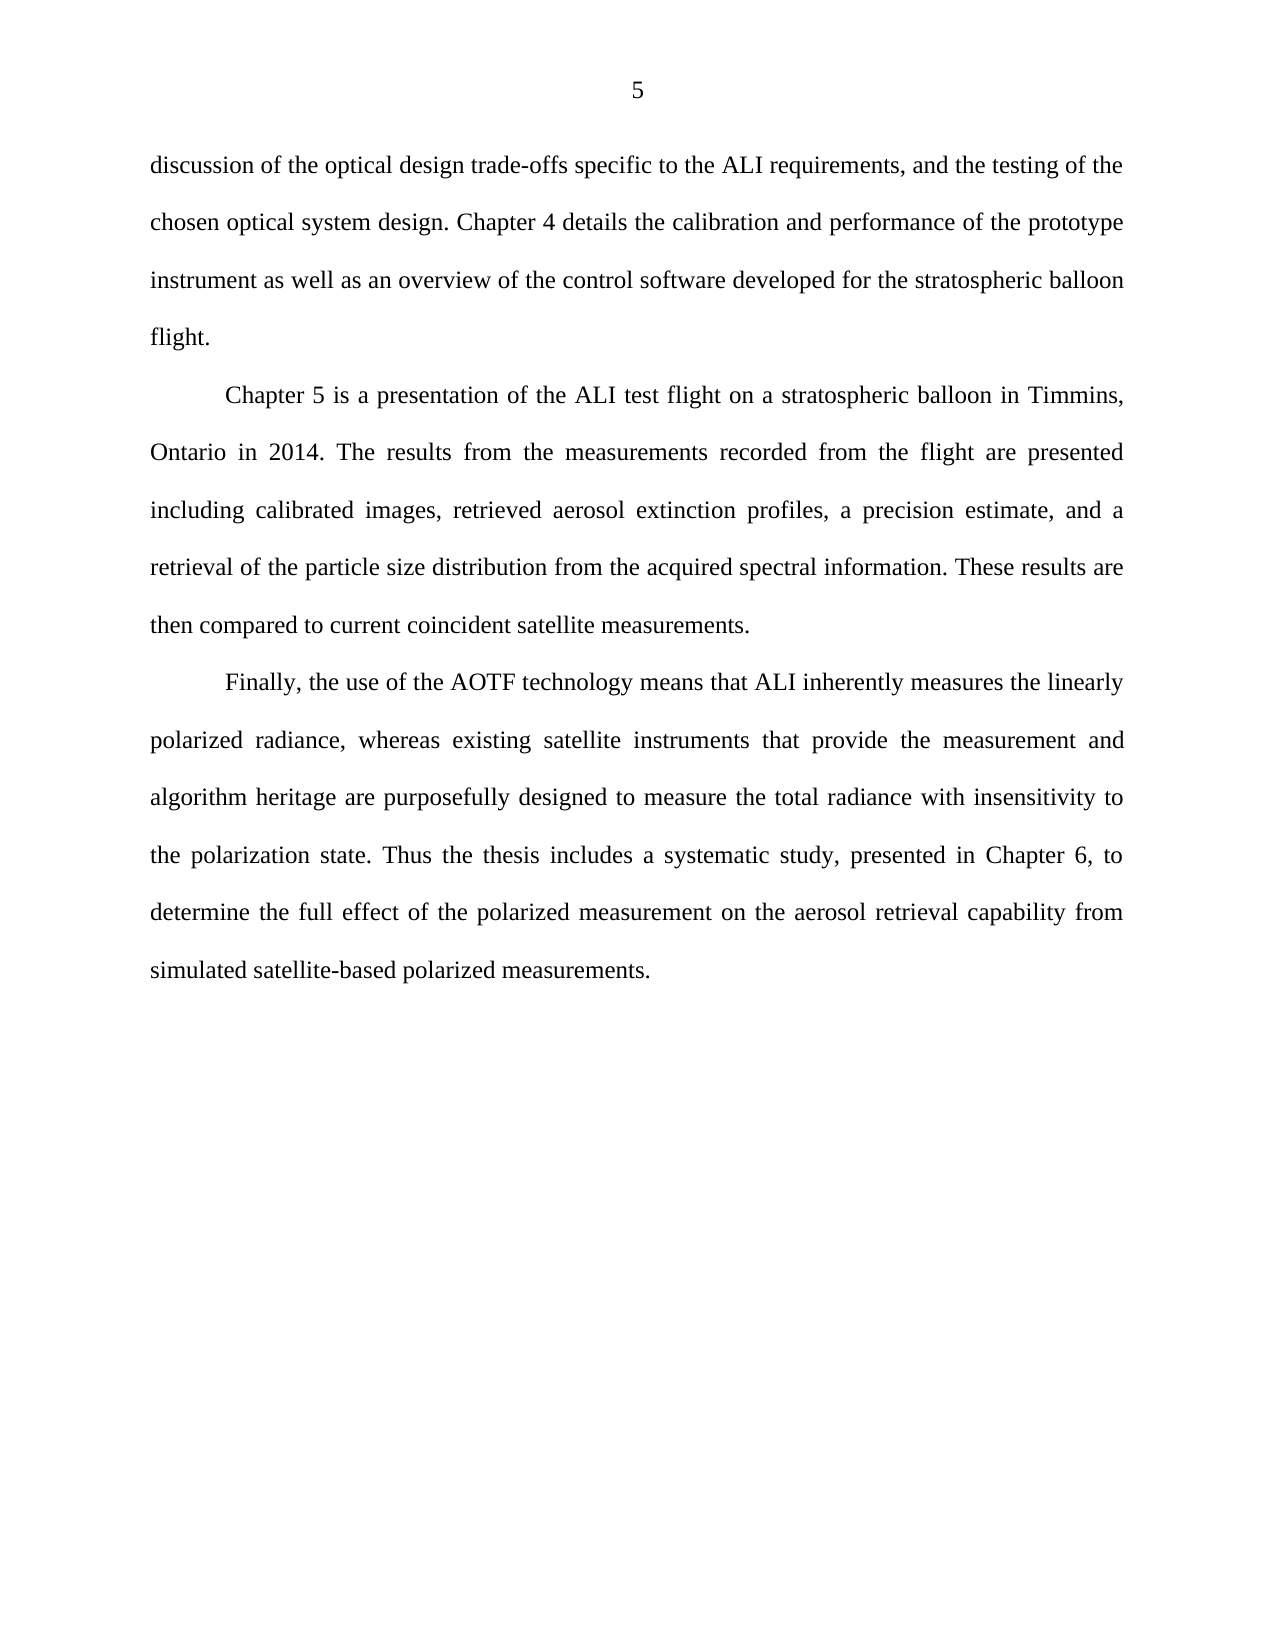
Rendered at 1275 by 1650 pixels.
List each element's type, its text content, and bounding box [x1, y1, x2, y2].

text Chapter 5 is a presentation of the ALI test flight on a stratospheric balloon in Timmins, Ontario in 2014. The results from the measurements recorded from the flight are presented including calibrated images, retrieved aerosol extinction profiles, a precision estimate, and a retrieval of the particle size distribution from the acquired spectral information. These results are then compared to current coincident satellite measurements. [150, 380, 1125, 639]
text Finally, the use of the AOTF technology means that ALI inherently measures the linearly polarized radiance, whereas existing satellite instruments that provide the measurement and algorithm heritage are purposefully designed to measure the total radiance with insensitivity to the polarization state. Thus the thesis includes a systematic study, presented in Chapter 6, to determine the full effect of the polarized measurement on the aerosol retrieval capability from simulated satellite-based polarized measurements. [150, 667, 1125, 984]
